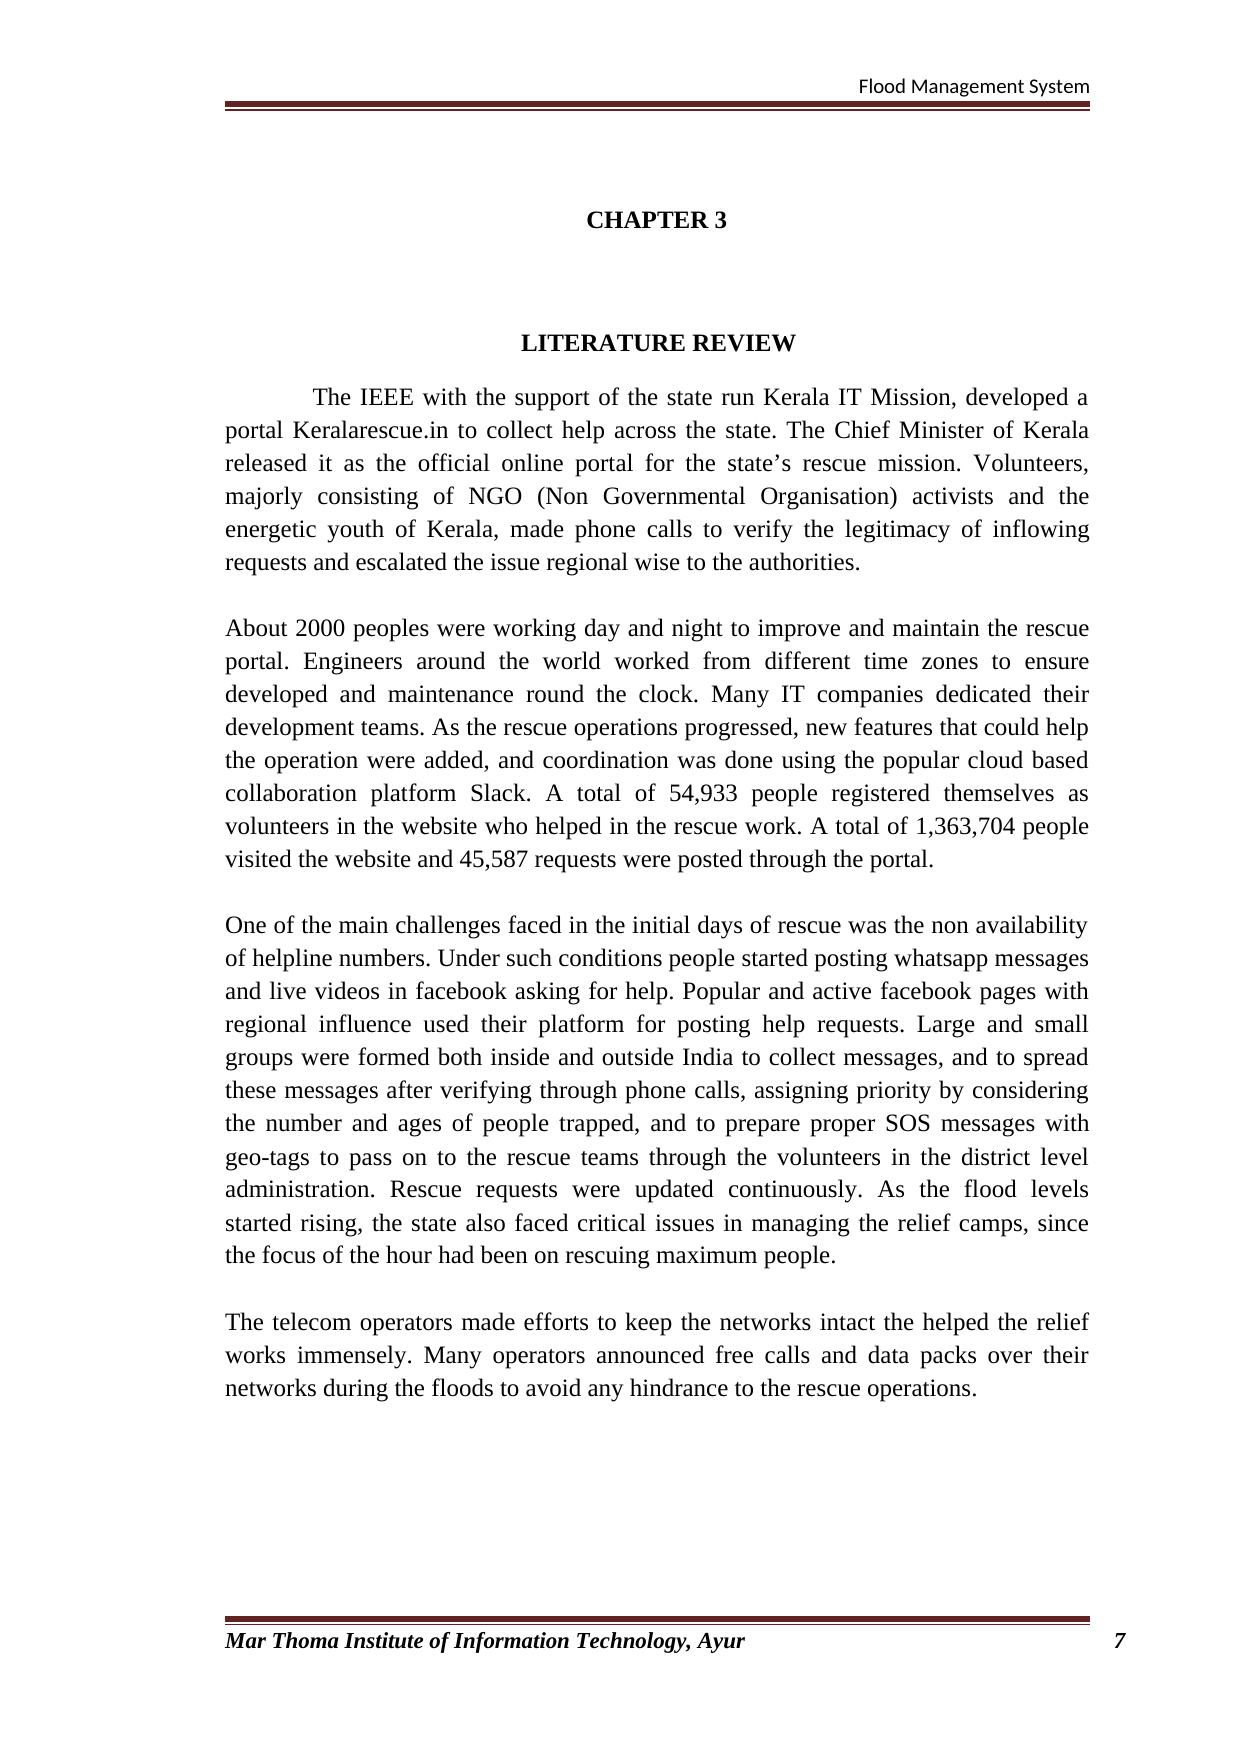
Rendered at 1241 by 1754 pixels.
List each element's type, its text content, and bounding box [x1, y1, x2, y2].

text LITERATURE REVIEW [521, 328, 1090, 357]
text The IEEE with the support of the state run Kerala IT Mission, developed a portal Keralarescue.in to collect help across the state. The Chief Minister of Kerala released it as the official online portal for the state’s rescue mission. Volunteers, majorly consisting of NGO (Non Governmental Organisation) activists and the energetic youth of Kerala, made phone calls to verify the legitimacy of inflowing requests and escalated the issue regional wise to the authorities. [225, 382, 1090, 576]
text CHAPTER 3 [150, 206, 1163, 234]
text One of the main challenges faced in the initial days of rescue was the non availability of helpline numbers. Under such conditions people started posting whatsapp messages and live videos in facebook asking for help. Popular and active facebook pages with regional influence used their platform for posting help requests. Large and small groups were formed both inside and outside India to collect messages, and to spread these messages after verifying through phone calls, assigning priority by considering the number and ages of people trapped, and to prepare proper SOS messages with geo-tags to pass on to the rescue teams through the volunteers in the district level administration. Rescue requests were updated continuously. As the flood levels started rising, the state also faced critical issues in managing the relief camps, since the focus of the hour had been on rescuing maximum people. [225, 910, 1090, 1269]
text The telecom operators made efforts to keep the networks intact the helped the relief works immensely. Many operators announced free calls and data packs over their networks during the floods to avoid any hindrance to the rescue operations. [225, 1307, 1090, 1401]
text About 2000 peoples were working day and night to improve and maintain the rescue portal. Engineers around the world worked from different time zones to ensure developed and maintenance round the clock. Many IT companies dedicated their development teams. As the rescue operations progressed, new features that could help the operation were added, and coordination was done using the popular cloud based collaboration platform Slack. A total of 54,933 people registered themselves as volunteers in the website who helped in the rescue work. A total of 1,363,704 people visited the website and 45,587 requests were posted through the portal. [225, 613, 1090, 873]
